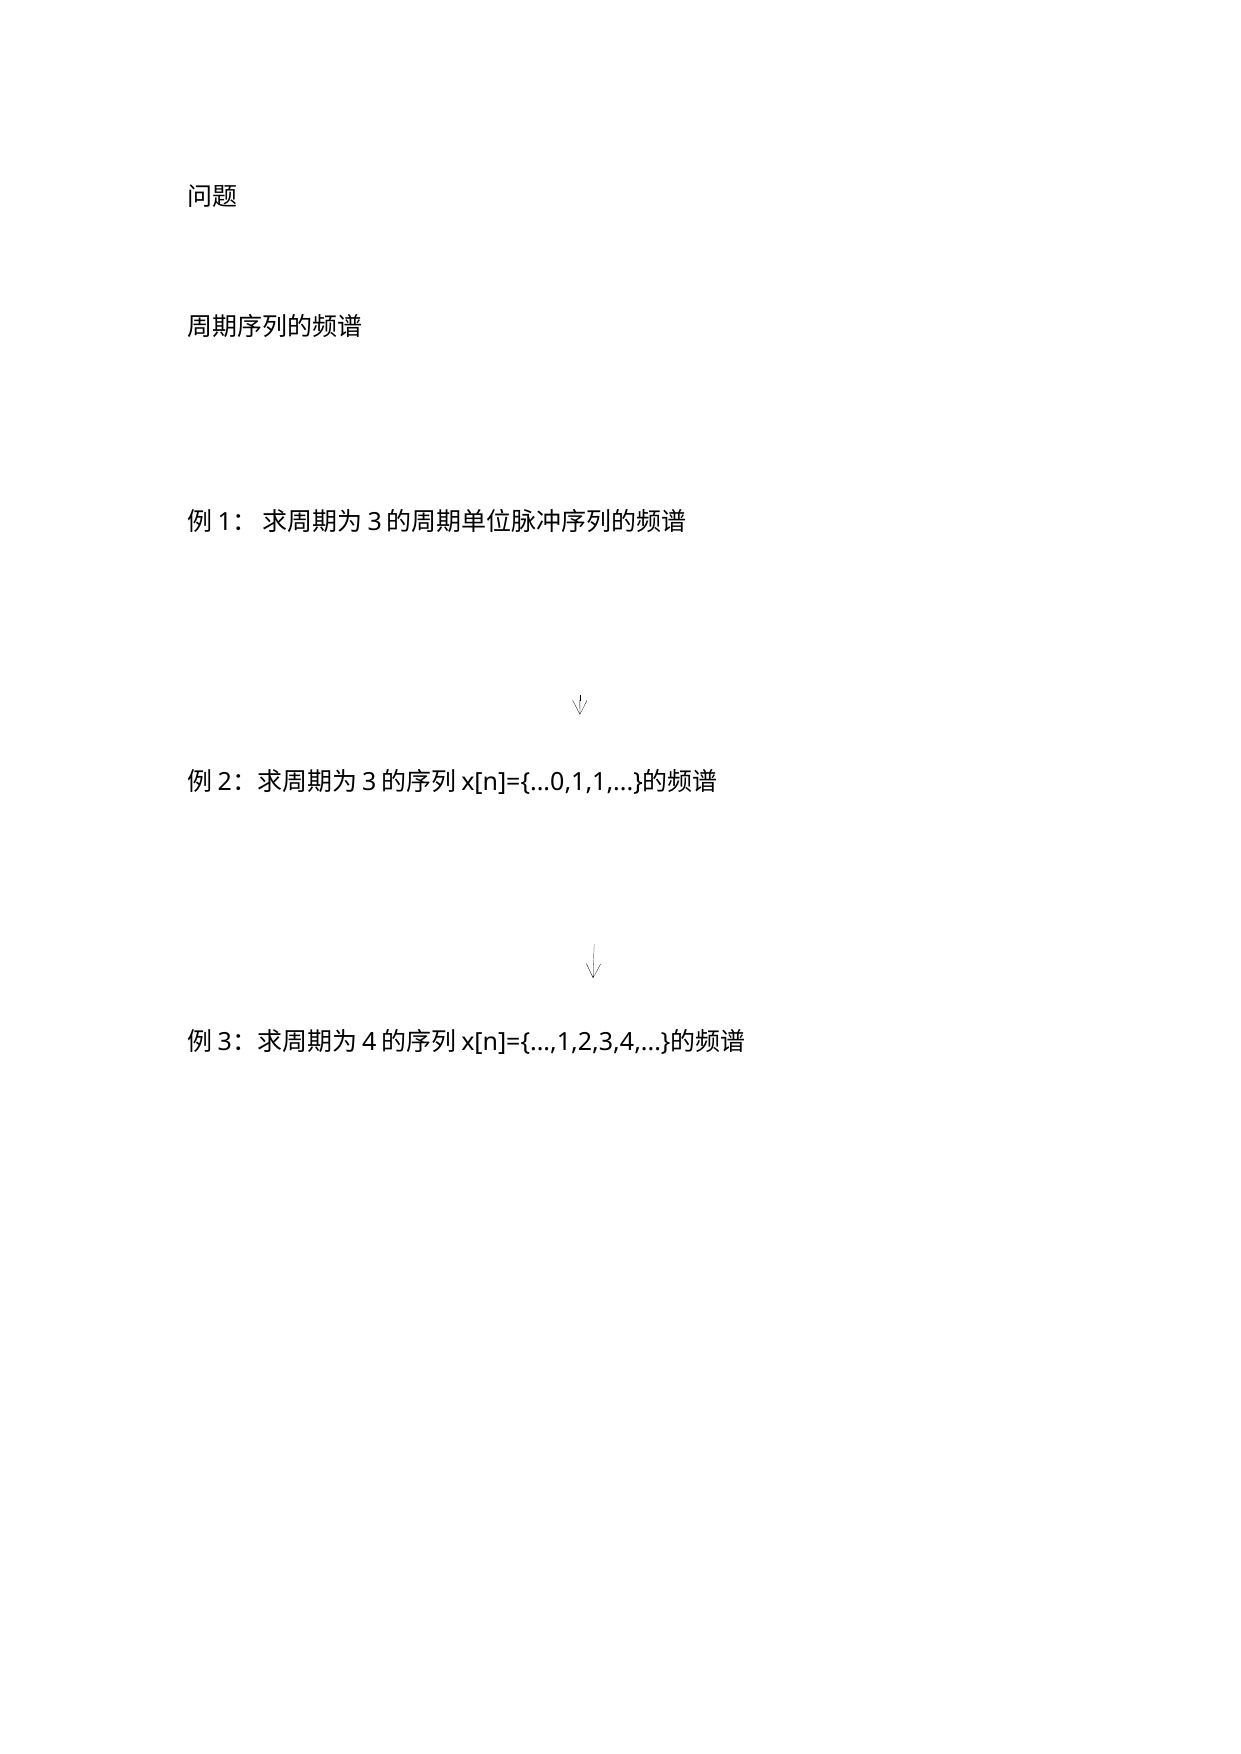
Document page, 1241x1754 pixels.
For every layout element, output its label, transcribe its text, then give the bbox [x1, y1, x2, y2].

text 问题 [187, 162, 1053, 227]
text 例3：求周期为4的序列x[n]={...,1,2,3,4,...}的频谱 [187, 1007, 1053, 1072]
text 例1： 求周期为3的周期单位脉冲序列的频谱 [187, 487, 1053, 552]
text 例2：求周期为3的序列x[n]={...0,1,1,...}的频谱 [187, 747, 1053, 812]
text 周期序列的频谱 [187, 292, 1053, 357]
